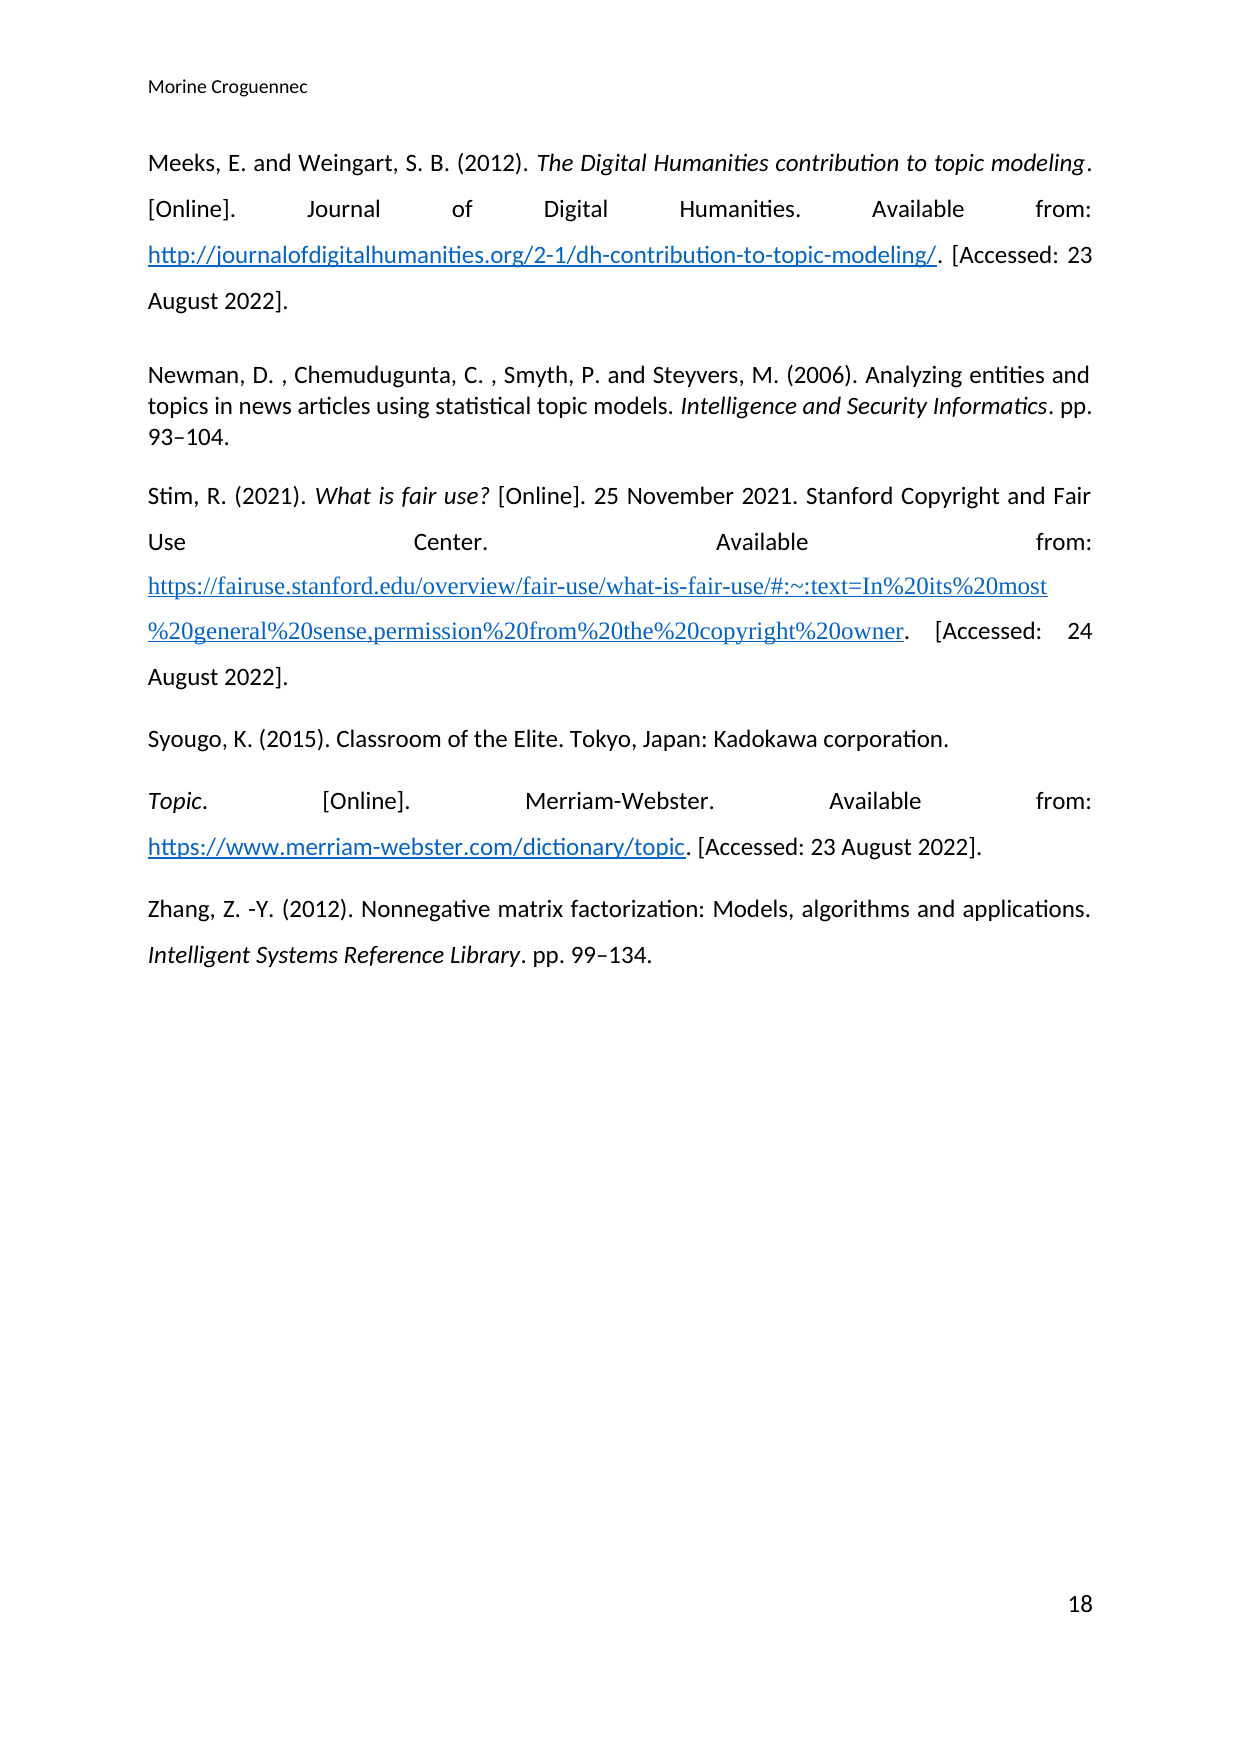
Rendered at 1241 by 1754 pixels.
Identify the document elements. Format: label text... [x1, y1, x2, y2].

text Newman, D. , Chemudugunta, C. , Smyth, P. and Steyvers, M. (2006). Analyzing entities and topics in news articles using statistical topic models. Intelligence and Security Informatics. pp. 93–104. [148, 360, 1093, 451]
text Meeks, E. and Weingart, S. B. (2012). The Digital Humanities contribution to topic modeling. [Online]. Journal of Digital Humanities. Available from: http://journalofdigitalhumanities.org/2-1/dh-contribution-to-topic-modeling/. [Accessed: 23 August 2022]. [148, 148, 1093, 315]
text Zhang, Z. -Y. (2012). Nonnegative matrix factorization: Models, algorithms and applications. Intelligent Systems Reference Library. pp. 99–134. [148, 894, 1093, 970]
text Topic. [Online]. Merriam-Webster. Available from: https://www.merriam-webster.com/dictionary/topic. [Accessed: 23 August 2022]. [148, 786, 1093, 862]
text Stim, R. (2021). What is fair use? [Online]. 25 November 2021. Stanford Copyright and Fair Use Center. Available from: https://fairuse.stanford.edu/overview/fair-use/what-is-fair-use/#:~:text=In%20its%20most%20general%20sense,permission%20from%20the%20copyright%20owner. [Accessed: 24 August 2022]. [148, 480, 1093, 691]
text Syougo, K. (2015). Classroom of the Elite. Tokyo, Japan: Kadokawa corporation. [148, 723, 1093, 754]
